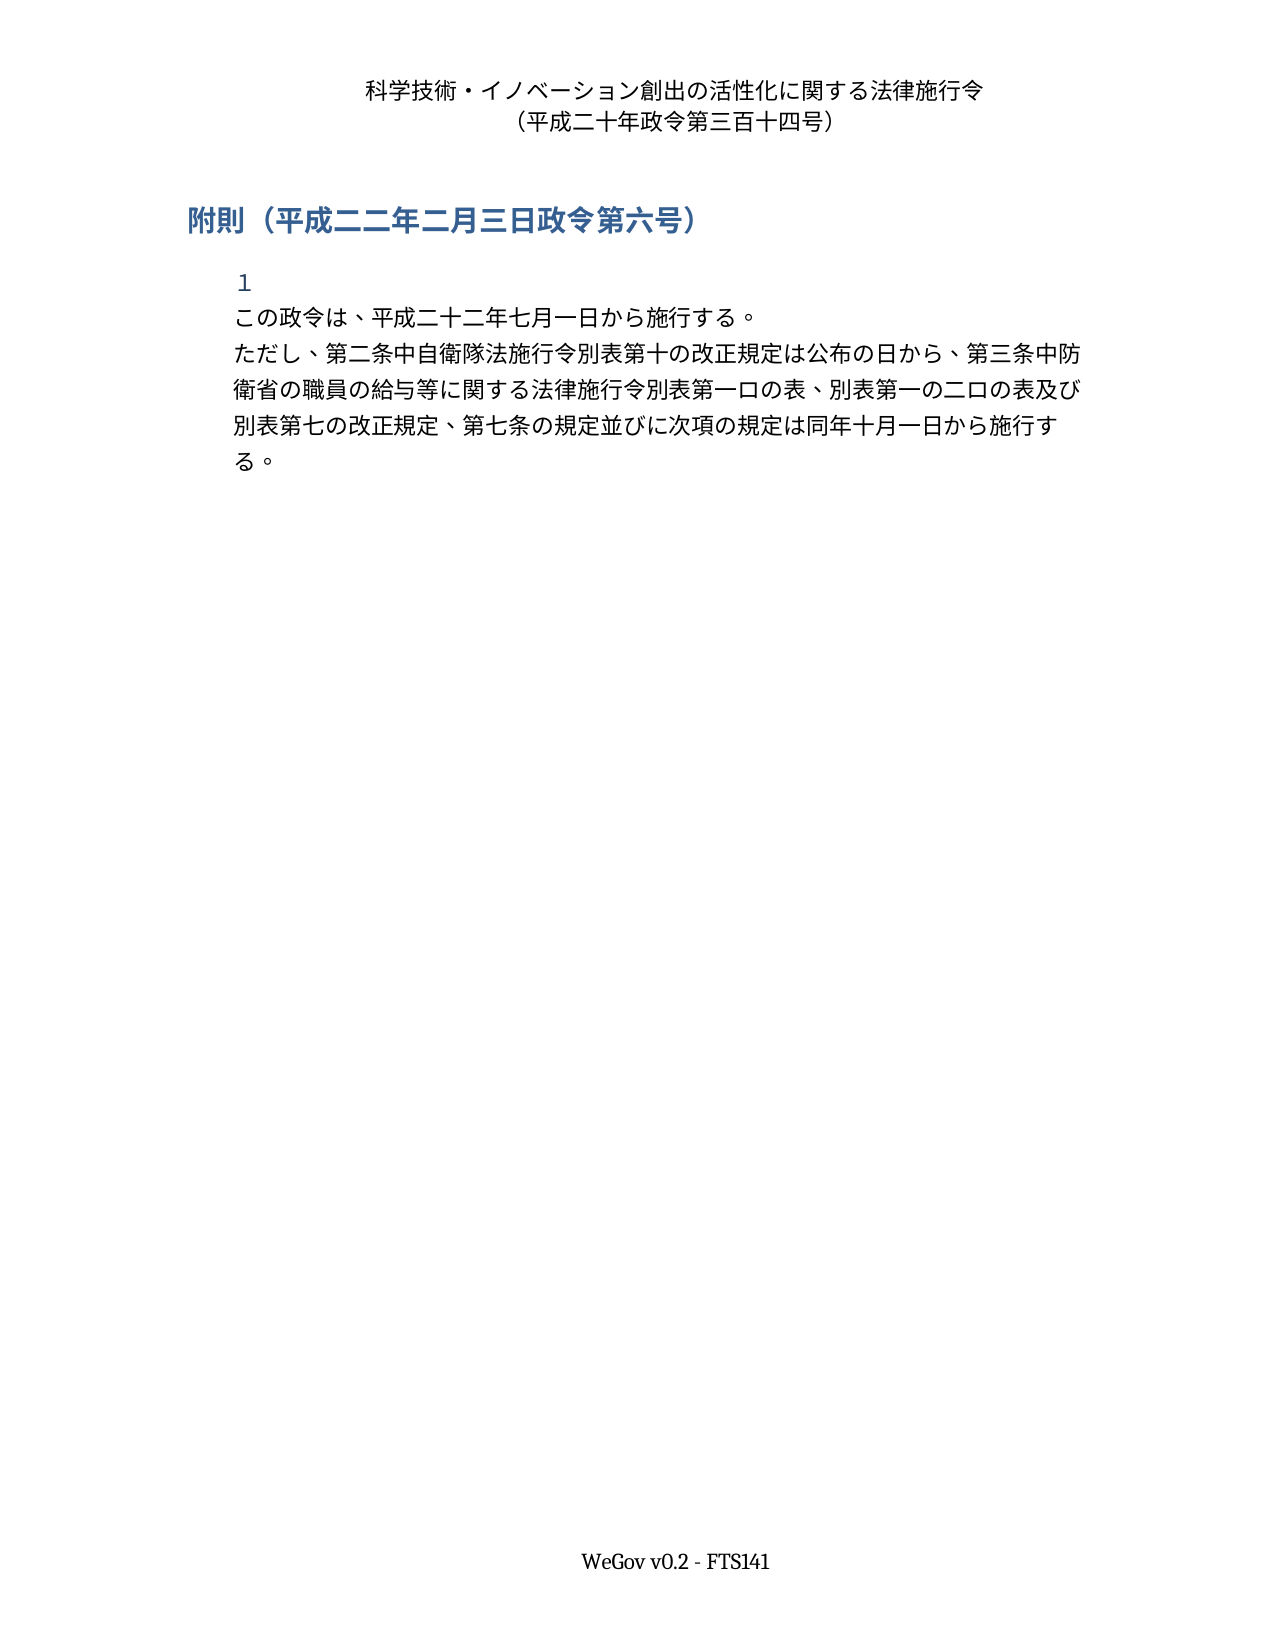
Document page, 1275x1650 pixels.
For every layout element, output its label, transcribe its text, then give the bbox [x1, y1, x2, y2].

text この政令は、平成二十二年七月一日から施行する。 ただし、第二条中自衛隊法施行令別表第十の改正規定は公布の日から、第三条中防衛省の職員の給与等に関する法律施行令別表第一ロの表、別表第一の二ロの表及び別表第七の改正規定、第七条の規定並びに次項の規定は同年十月一日から施行する。 [233, 302, 1087, 477]
subtitle 附則（平成二二年二月三日政令第六号） [187, 200, 1087, 240]
subtitle １ [233, 266, 1087, 298]
